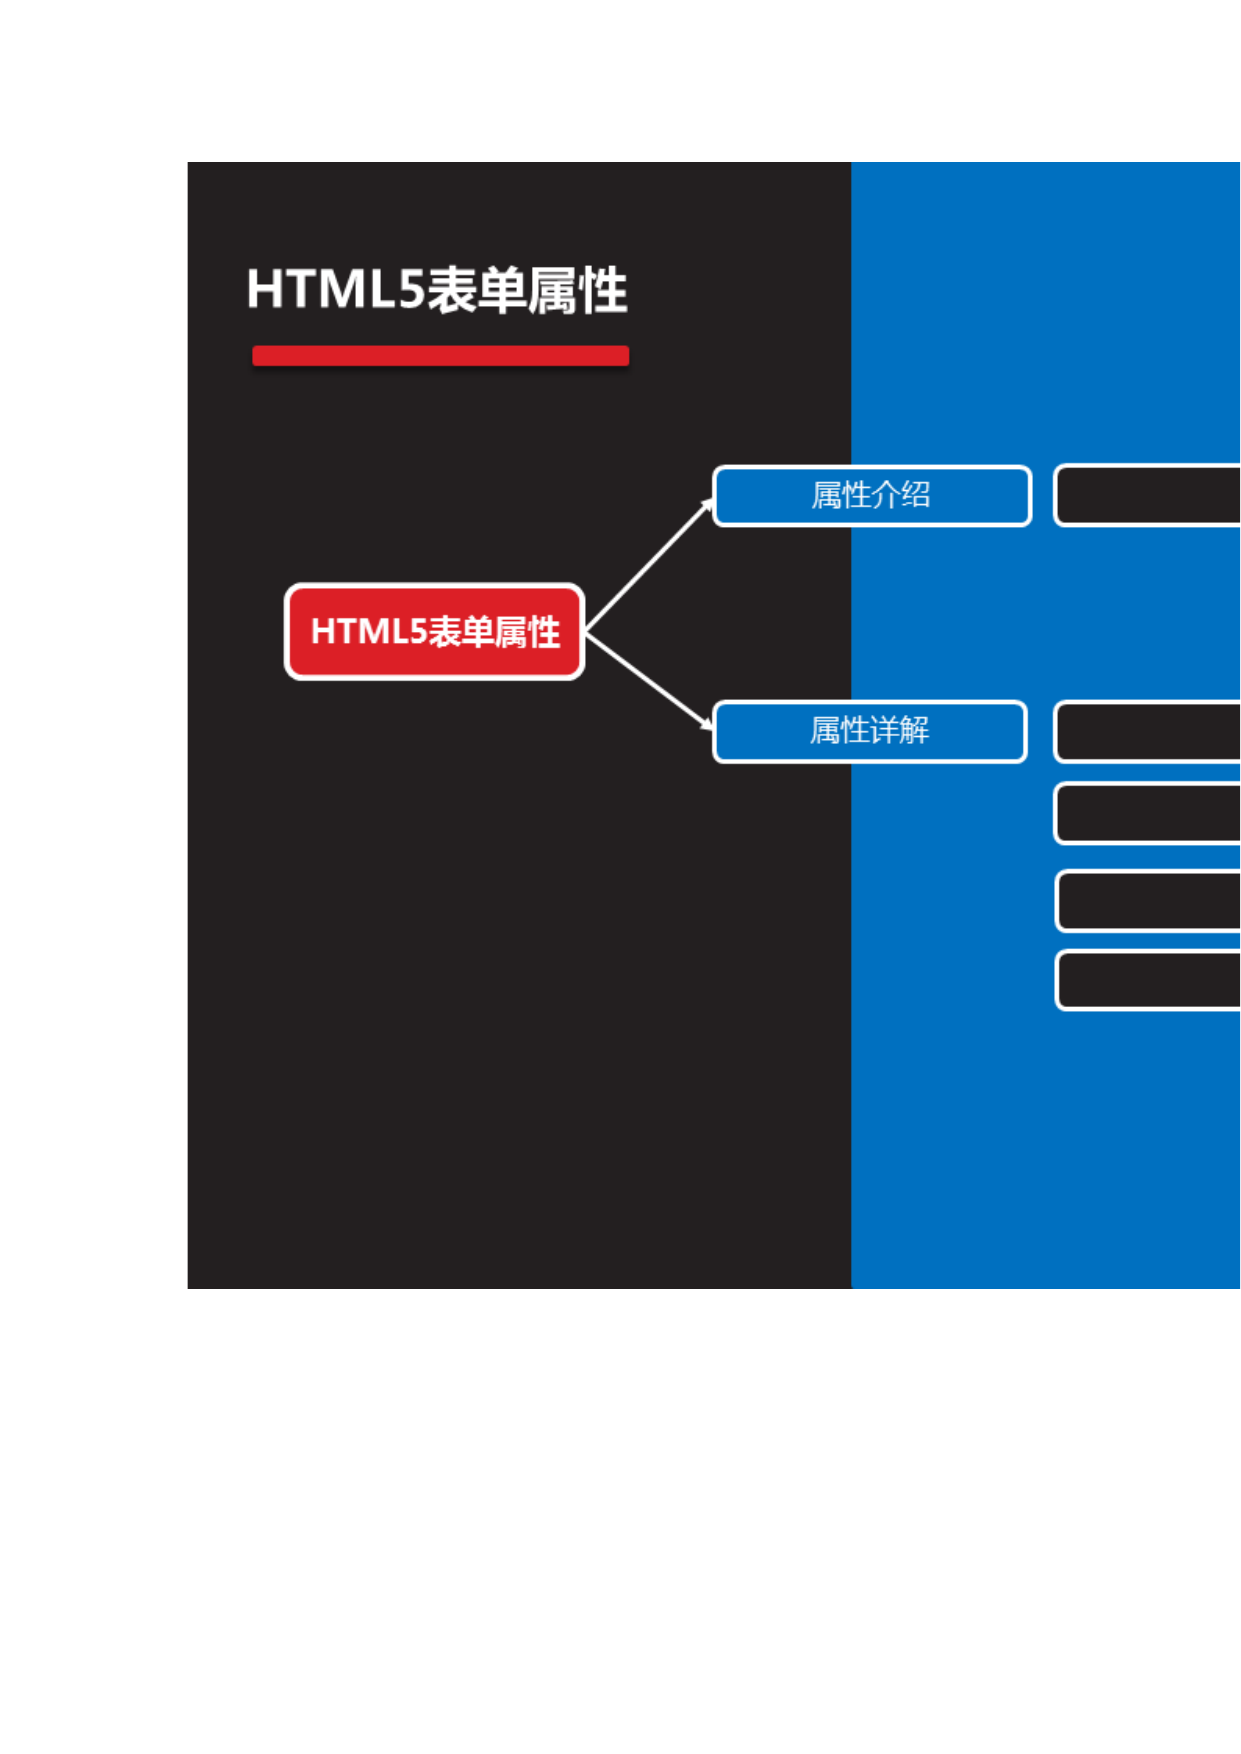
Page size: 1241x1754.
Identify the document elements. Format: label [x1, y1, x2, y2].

picture [187, 162, 1241, 1289]
